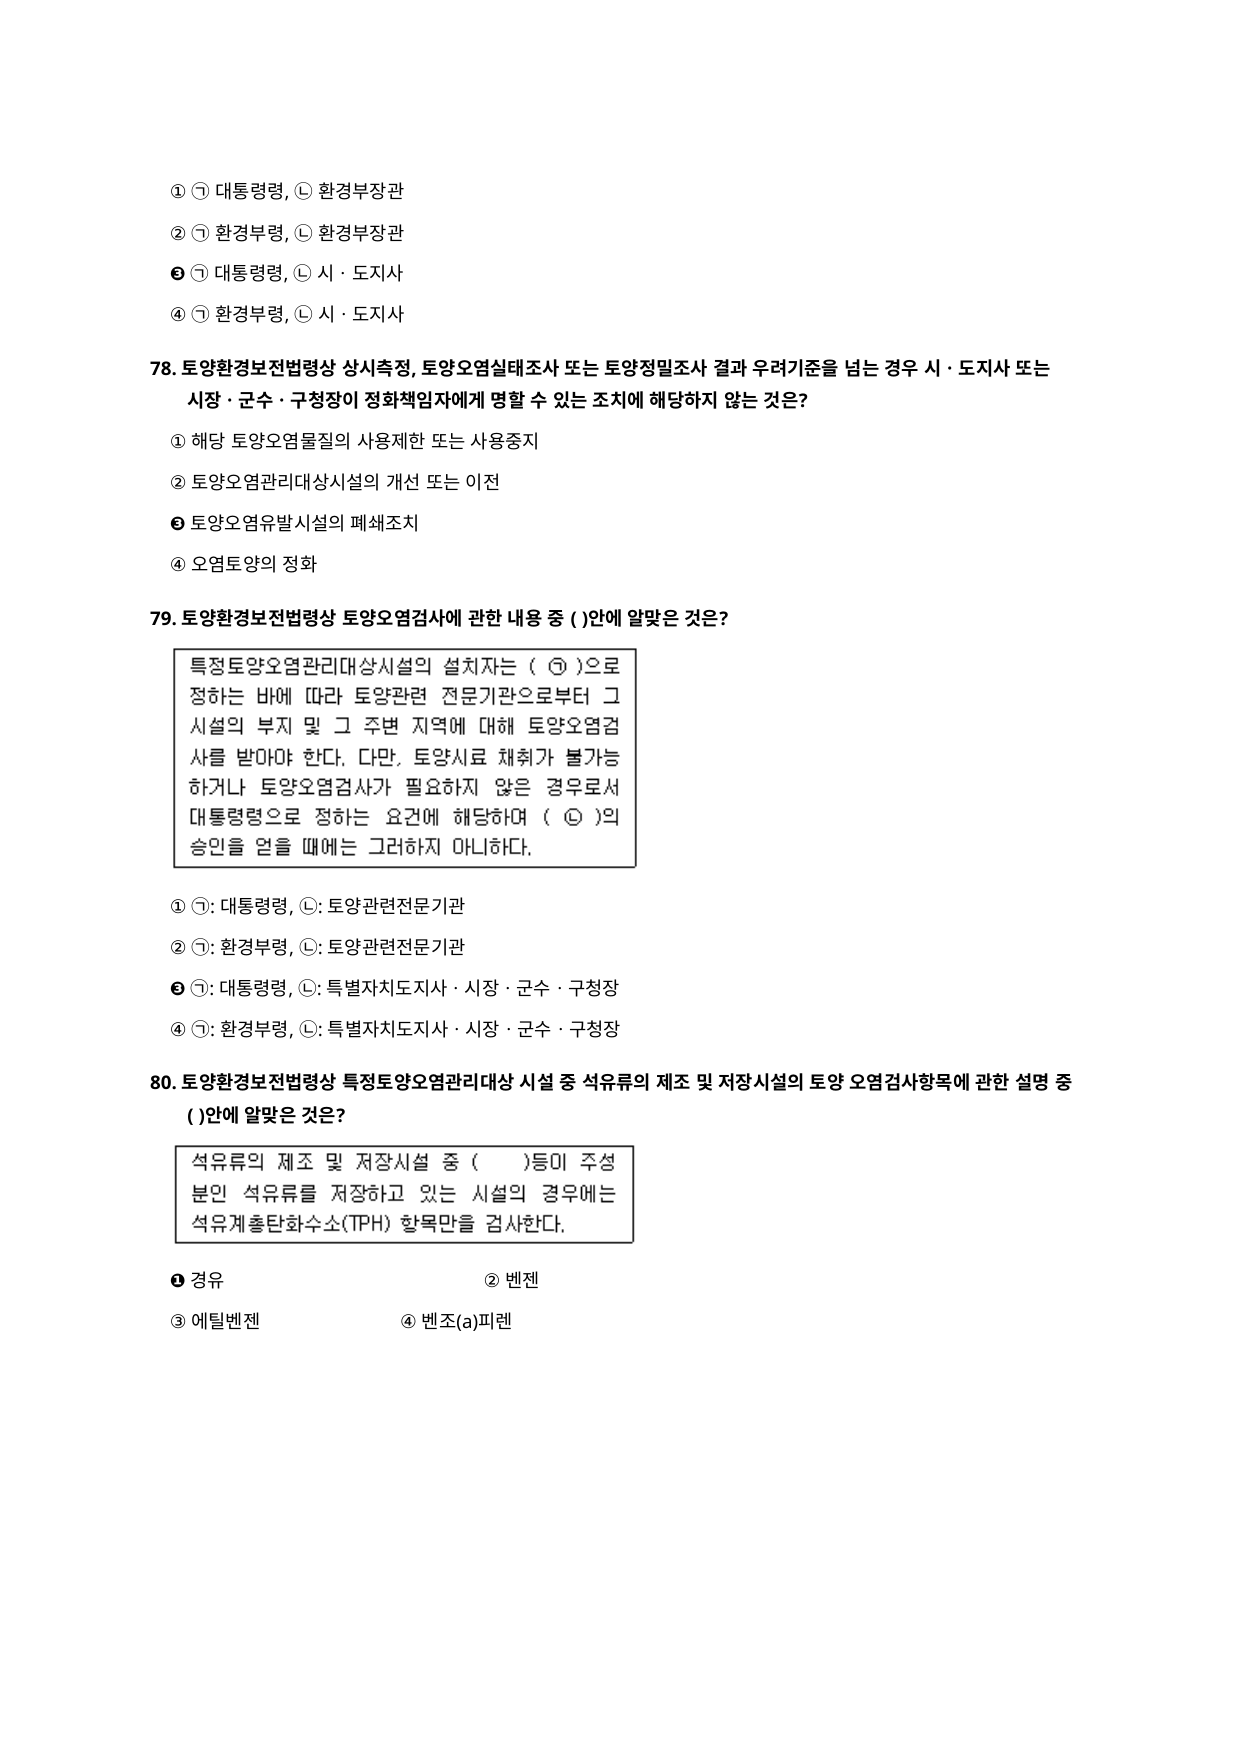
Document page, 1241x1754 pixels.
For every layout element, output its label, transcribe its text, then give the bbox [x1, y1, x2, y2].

text ❸ ㉠ 대통령령, ㉡ 시ㆍ도지사 [150, 259, 1090, 286]
text ❸ 토양오염유발시설의 폐쇄조치 [150, 509, 1090, 536]
text ① ㉠ 대통령령, ㉡ 환경부장관 [150, 177, 1090, 204]
text ① ㉠: 대통령령, ㉡: 토양관련전문기관 [150, 892, 1090, 919]
text 78. 토양환경보전법령상 상시측정, 토양오염실태조사 또는 토양정밀조사 결과 우려기준을 넘는 경우 시ㆍ도지사 또는 시장ㆍ군수ㆍ구청장이 정화책임자에게 명할 수 있는 조치에 해당하지 않는 것은? [150, 353, 1090, 413]
text 80. 토양환경보전법령상 특정토양오염관리대상 시설 중 석유류의 제조 및 저장시설의 토양 오염검사항목에 관한 설명 중 ( )안에 알맞은 것은? [150, 1068, 1090, 1128]
text 79. 토양환경보전법령상 토양오염검사에 관한 내용 중 ( )안에 알맞은 것은? [150, 603, 1090, 630]
text ④ 오염토양의 정화 [150, 550, 1090, 577]
text ② 토양오염관리대상시설의 개선 또는 이전 [150, 468, 1090, 495]
text ① 해당 토양오염물질의 사용제한 또는 사용중지 [150, 427, 1090, 454]
text ② ㉠: 환경부령, ㉡: 토양관련전문기관 [150, 933, 1090, 960]
picture [169, 644, 640, 873]
text ④ ㉠: 환경부령, ㉡: 특별자치도지사ㆍ시장ㆍ군수ㆍ구청장 [150, 1014, 1090, 1042]
text ④ ㉠ 환경부령, ㉡ 시ㆍ도지사 [150, 300, 1090, 327]
picture [169, 1141, 639, 1247]
text ③ 에틸벤젠 ④ 벤조(a)피렌 [150, 1307, 1090, 1334]
text ② ㉠ 환경부령, ㉡ 환경부장관 [150, 218, 1090, 245]
text ❶ 경유 ② 벤젠 [150, 1266, 1090, 1293]
text ❸ ㉠: 대통령령, ㉡: 특별자치도지사ㆍ시장ㆍ군수ㆍ구청장 [150, 973, 1090, 1001]
